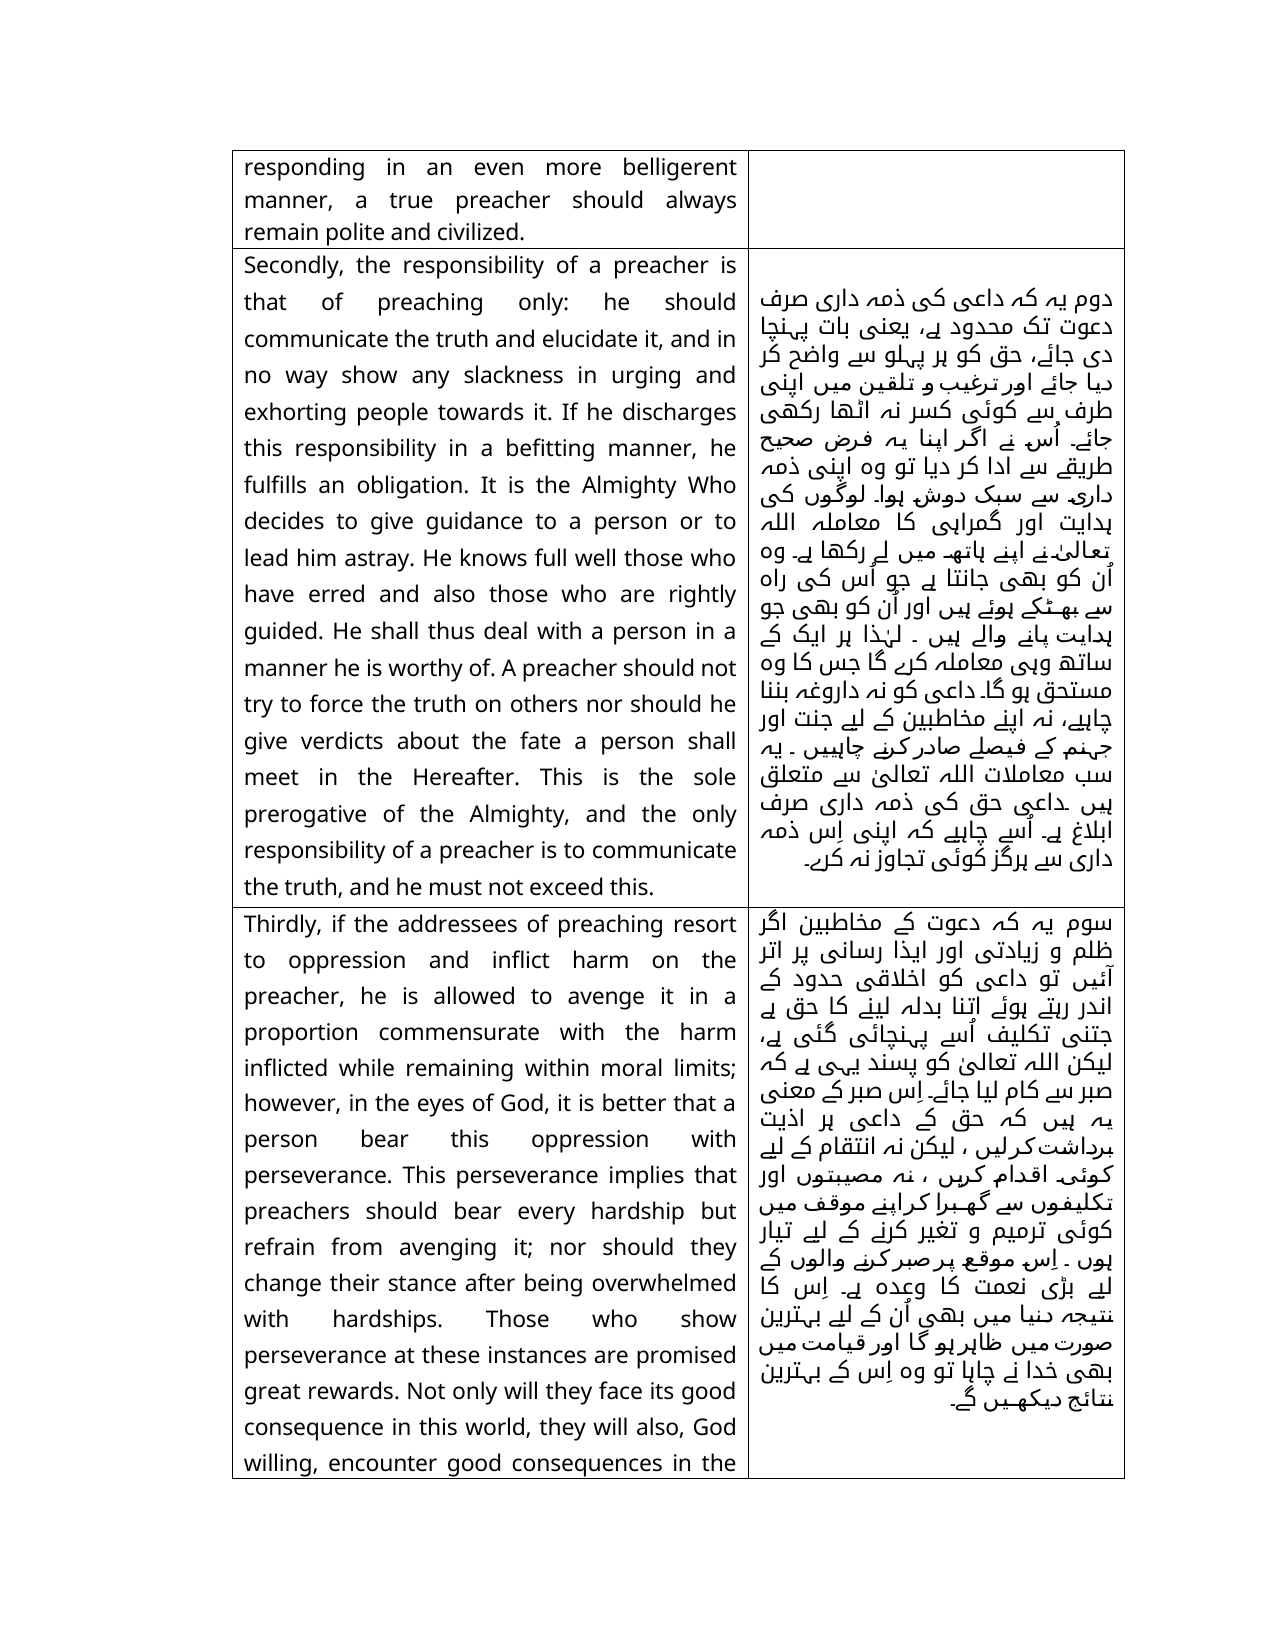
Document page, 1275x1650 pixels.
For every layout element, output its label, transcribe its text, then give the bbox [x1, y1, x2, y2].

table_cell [749, 151, 1124, 248]
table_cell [749, 908, 1124, 1478]
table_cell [233, 908, 748, 1478]
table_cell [233, 151, 748, 248]
table_cell دوم یہ کہ داعی کی ذمہ داری صرف دعوت تک محدود ہے، یعنی بات پہنچا دی جائے، حق کو ہر پہلو سے واضح کر دیا جائے اور ترغیب و تلقین میں اپنی طرف سے کوئی کسر نہ اٹھا رکھی جائے۔ اُس نے اگر اپنا یہ فرض صحیح طریقے سے ادا کر دیا تو وہ اپنی ذمہ داری سے سبک دوش ہوا۔ لوگوں کی ہدایت اور گمراہی کا معاملہ اللہ تعالیٰ نے اپنے ہاتھ میں لے رکھا ہے۔ وہ اُن کو بھی جانتا ہے جو اُس کی راہ سے بھٹکے ہوئے ہیں اور اُن کو بھی جو ہدایت پانے والے ہیں ۔ لہٰذا ہر ایک کے ساتھ وہی معاملہ کرے گا جس کا وہ مستحق ہو گا۔ داعی کو نہ داروغہ بننا چاہیے، نہ اپنے مخاطبین کے لیے جنت اور جہنم کے فیصلے صادر کرنے چاہییں ۔ یہ سب معاملات اللہ تعالیٰ سے متعلق ہیں ۔داعی حق کی ذمہ داری صرف ابلاغ ہے۔ اُسے چاہیے کہ اپنی اِس ذمہ داری سے ہرگز کوئی تجاوز نہ کرے۔ [749, 249, 1124, 907]
table_cell Secondly, the responsibility of a preacher is that of preaching only: he should communicate the truth and elucidate it, and in no way show any slackness in urging and exhorting people towards it. If he discharges this responsibility in a befitting manner, he fulfills an obligation. It is the Almighty Who decides to give guidance to a person or to lead him astray. He knows full well those who have erred and also those who are rightly guided. He shall thus deal with a person in a manner he is worthy of. A preacher should not try to force the truth on others nor should he give verdicts about the fate a person shall meet in the Hereafter. This is the sole prerogative of the Almighty, and the only responsibility of a preacher is to communicate the truth, and he must not exceed this. [233, 249, 748, 907]
